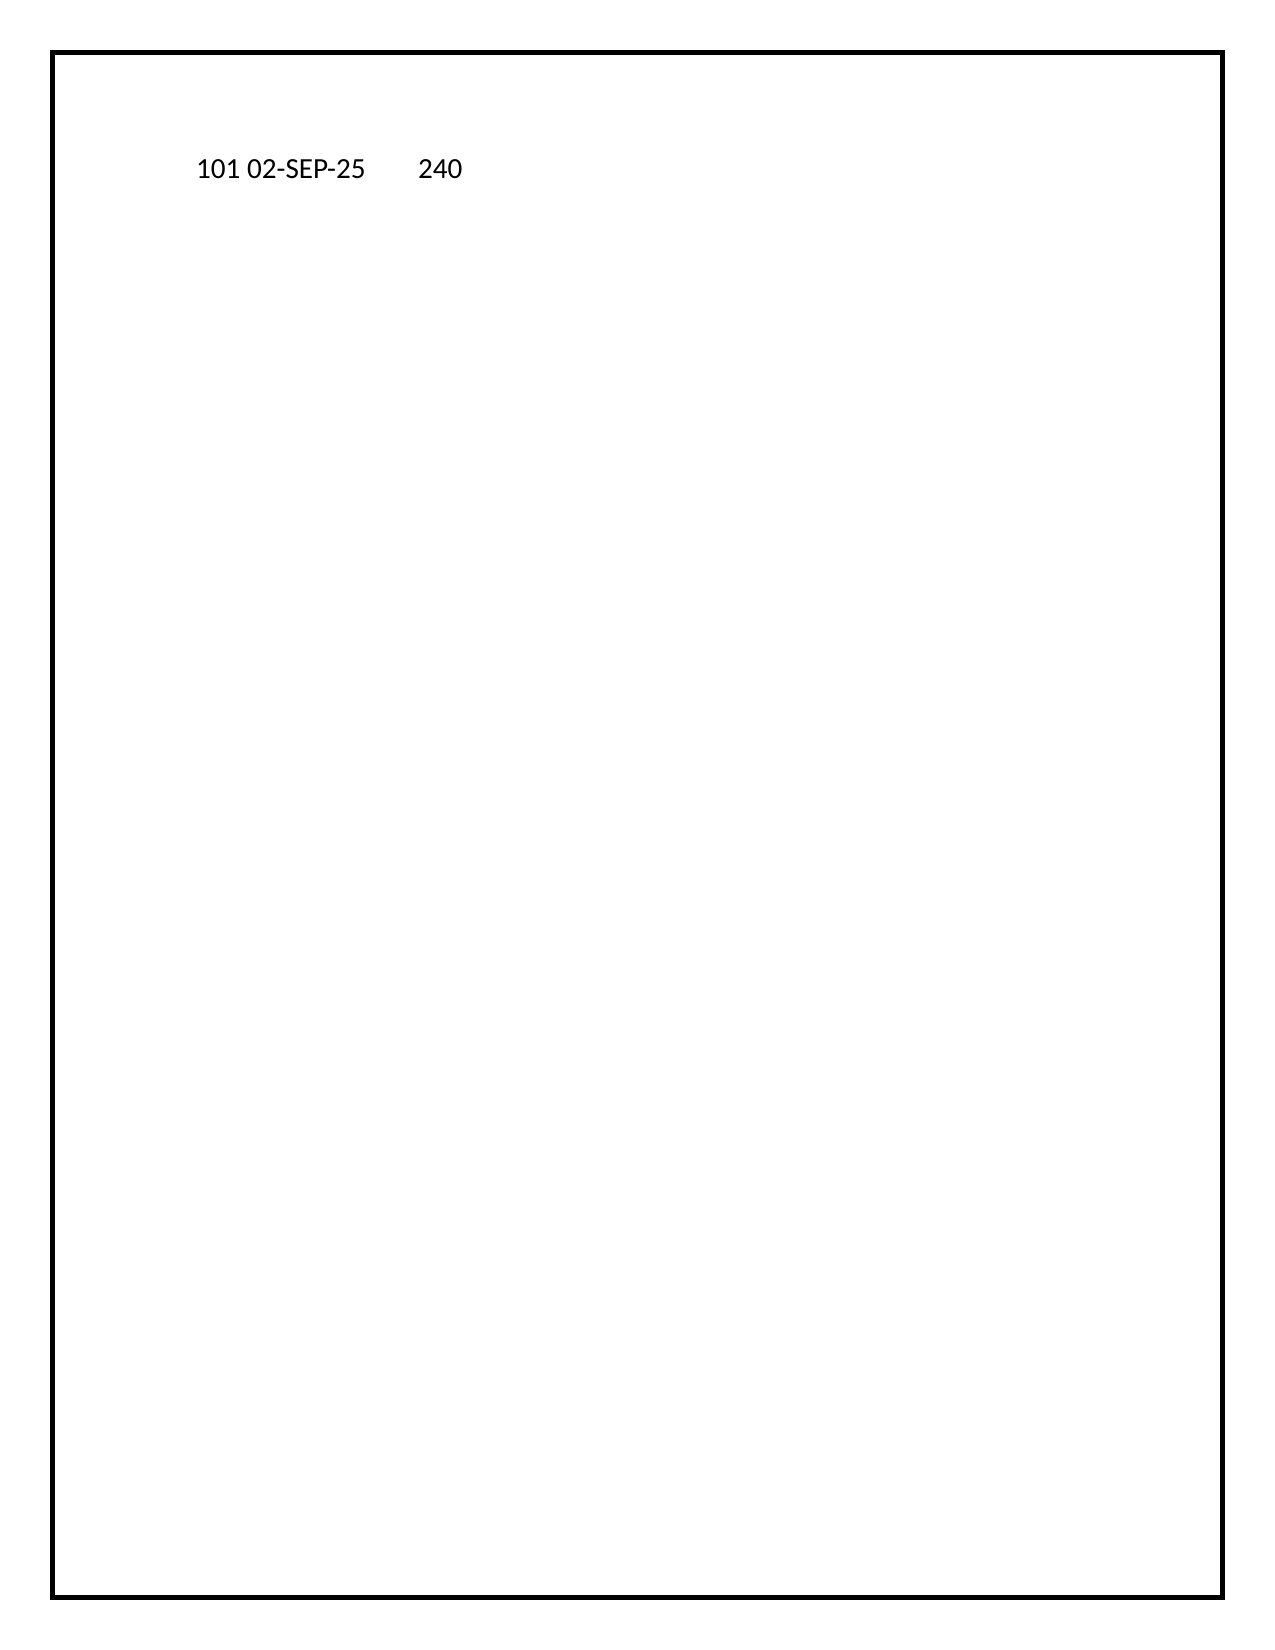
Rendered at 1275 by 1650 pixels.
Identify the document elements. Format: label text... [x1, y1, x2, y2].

text 101 02-SEP-25 240 [150, 150, 1125, 186]
